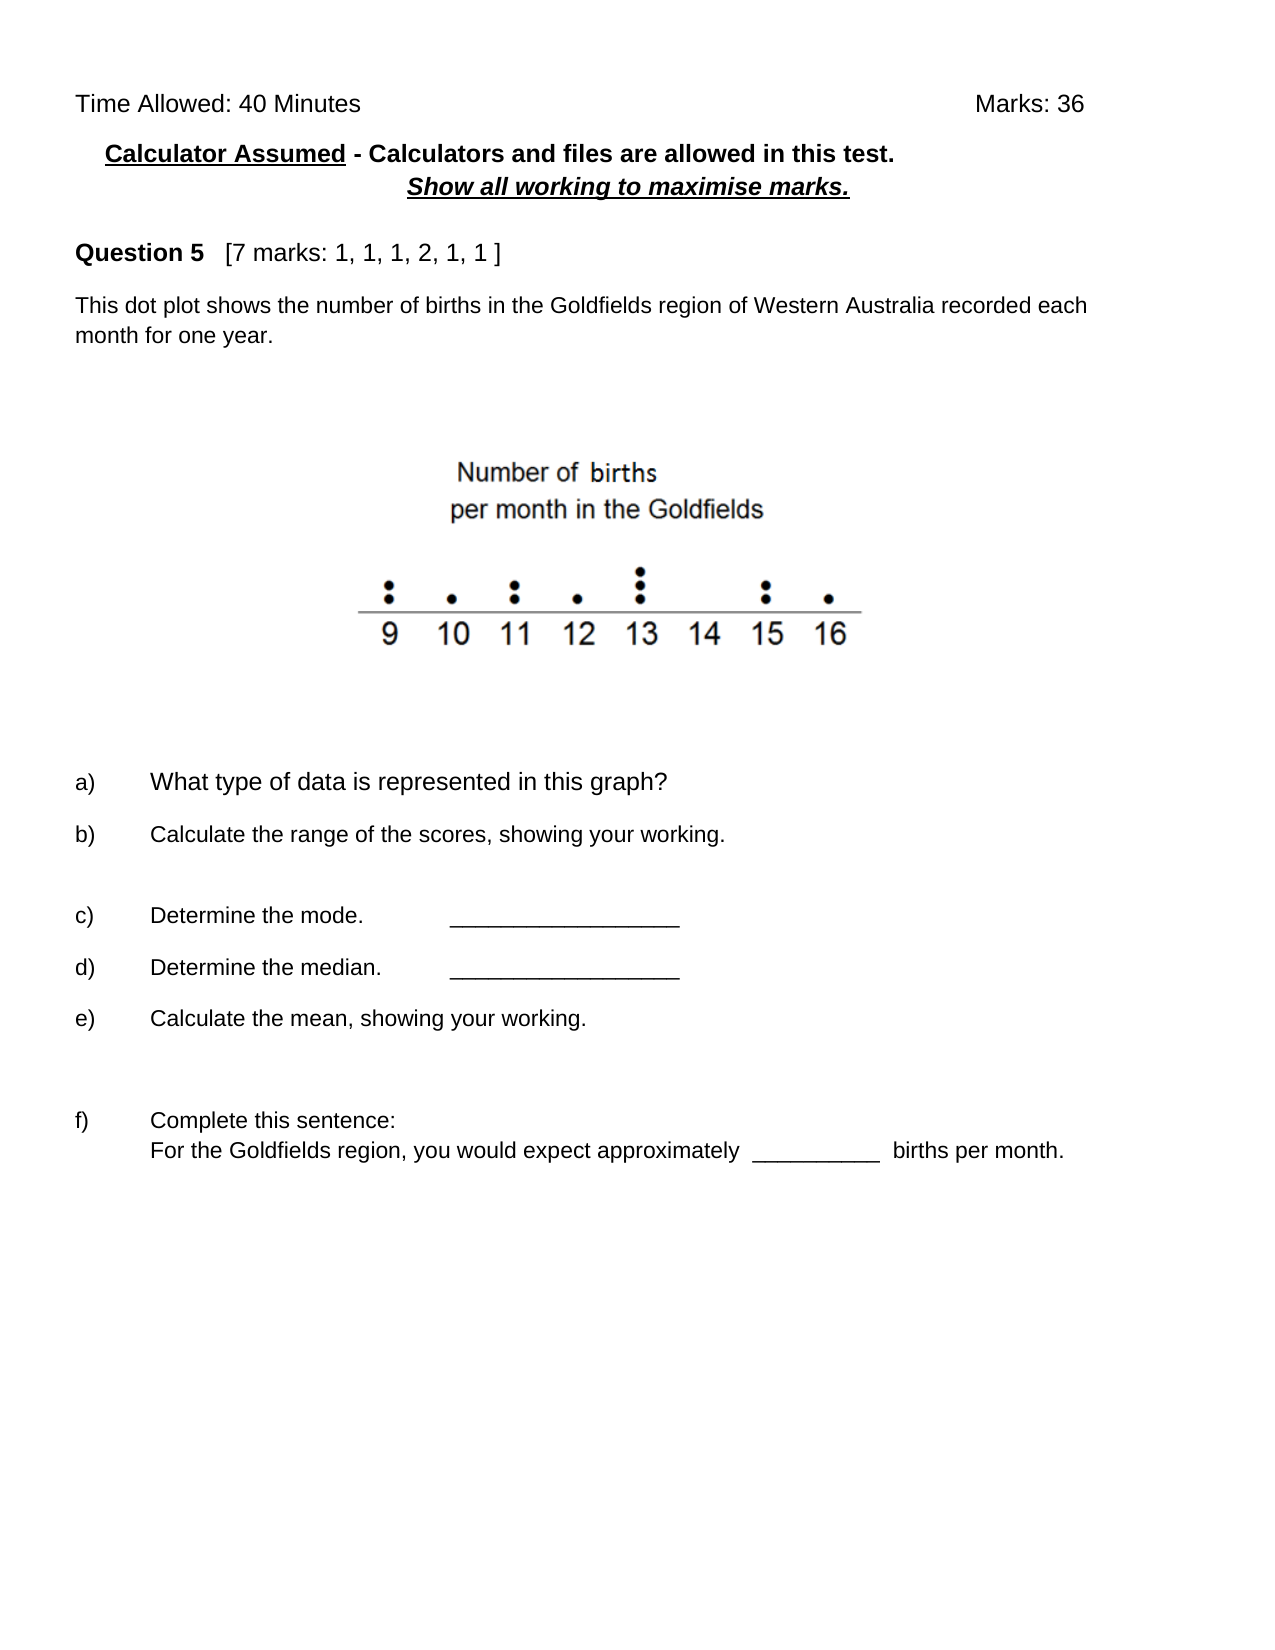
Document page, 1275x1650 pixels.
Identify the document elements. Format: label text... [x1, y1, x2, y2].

text Time Allowed: 40 Minutes Marks: 36 [75, 89, 1152, 117]
text a) What type of data is represented in this graph? [75, 767, 1152, 796]
text Calculator Assumed - Calculators and files are allowed in this test. [104, 139, 1152, 168]
text b) Calculate the range of the scores, showing your working. [75, 821, 1152, 848]
text d) Determine the median. __________________ [75, 953, 1152, 980]
text This dot plot shows the number of births in the Goldfields region of Western Australia recorded each month for one year. [75, 292, 1152, 349]
text e) Calculate the mean, showing your working. [75, 1004, 1152, 1031]
picture [278, 373, 949, 743]
text Show all working to maximise marks. [104, 172, 1152, 201]
text c) Determine the mode. __________________ [75, 872, 1152, 929]
text f) Complete this sentence: For the Goldfields region, you would expect approximately __________ births per month. [75, 1107, 1152, 1163]
text Question 5 [7 marks: 1, 1, 1, 2, 1, 1 ] [75, 238, 1152, 267]
